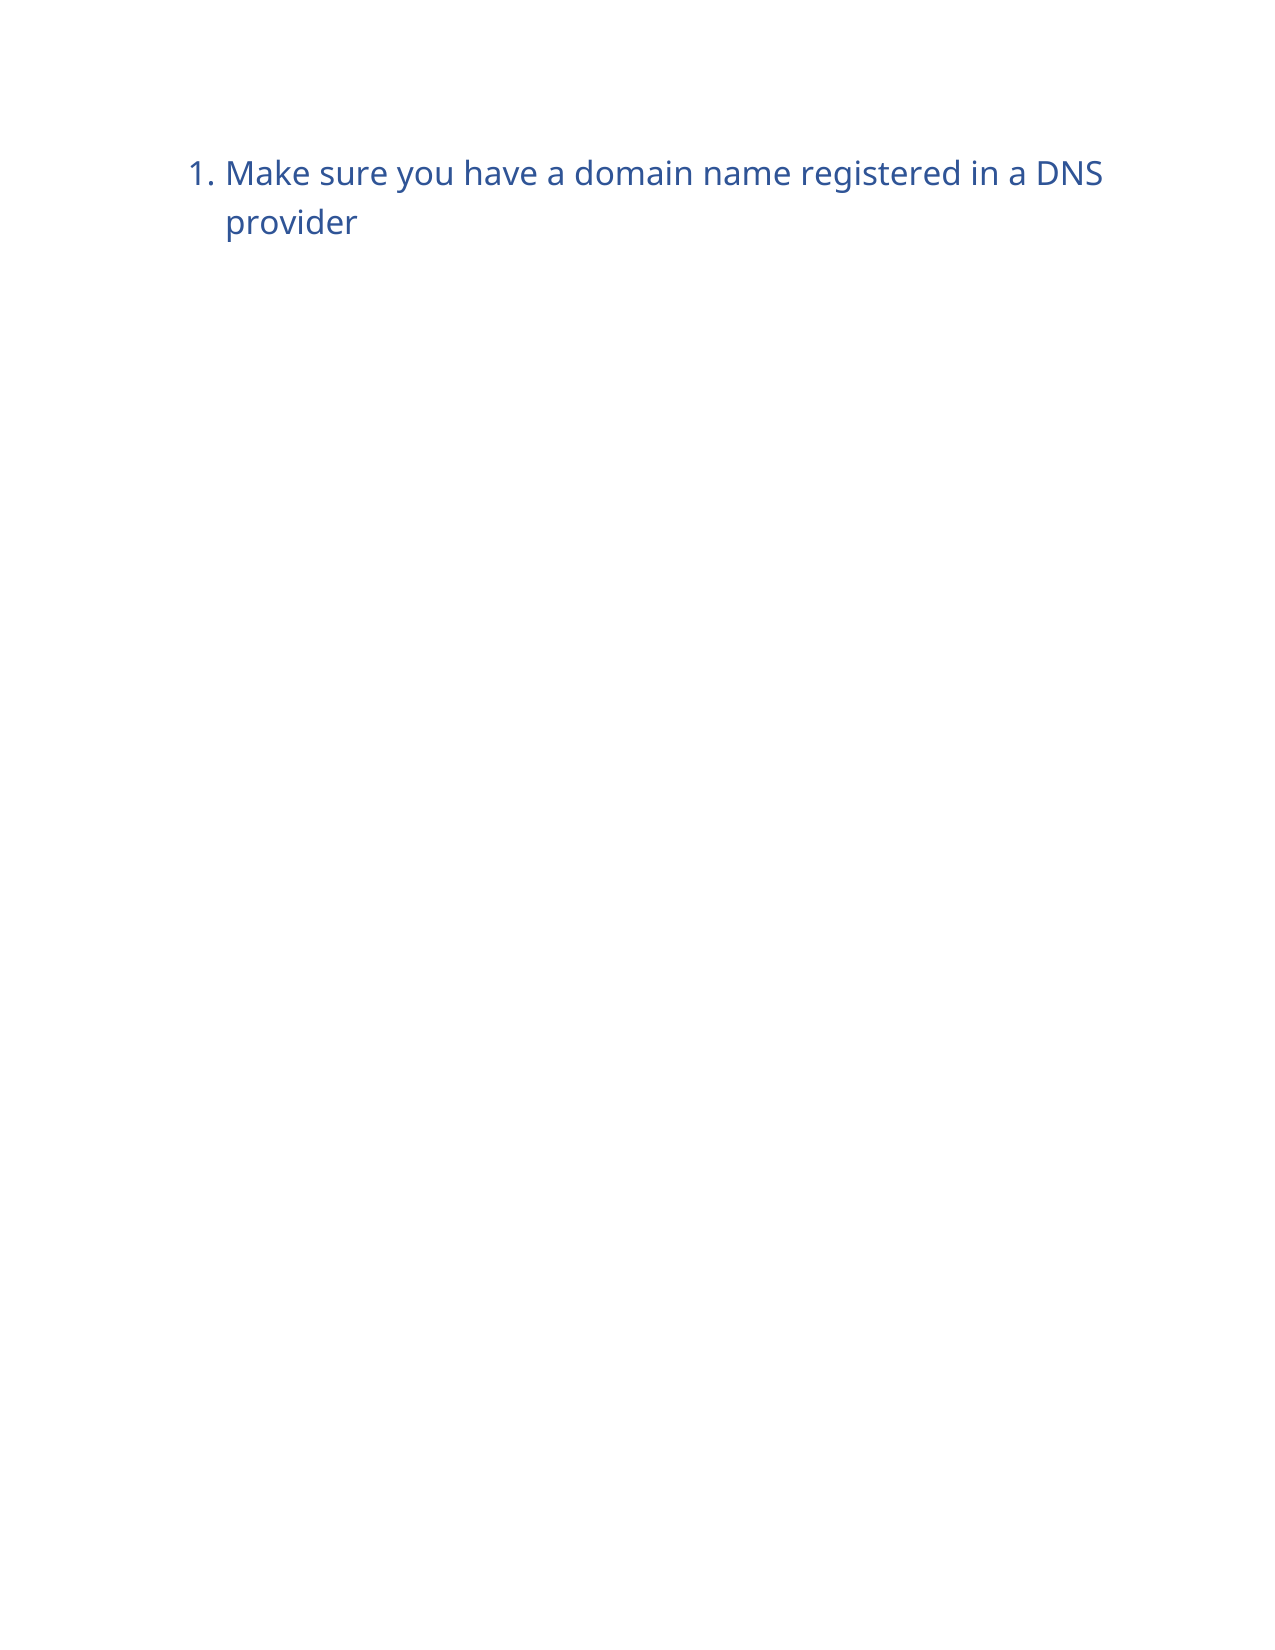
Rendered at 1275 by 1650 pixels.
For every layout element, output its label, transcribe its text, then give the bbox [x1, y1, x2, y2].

subtitle Make sure you have a domain name registered in a DNS provider [187, 150, 1125, 244]
